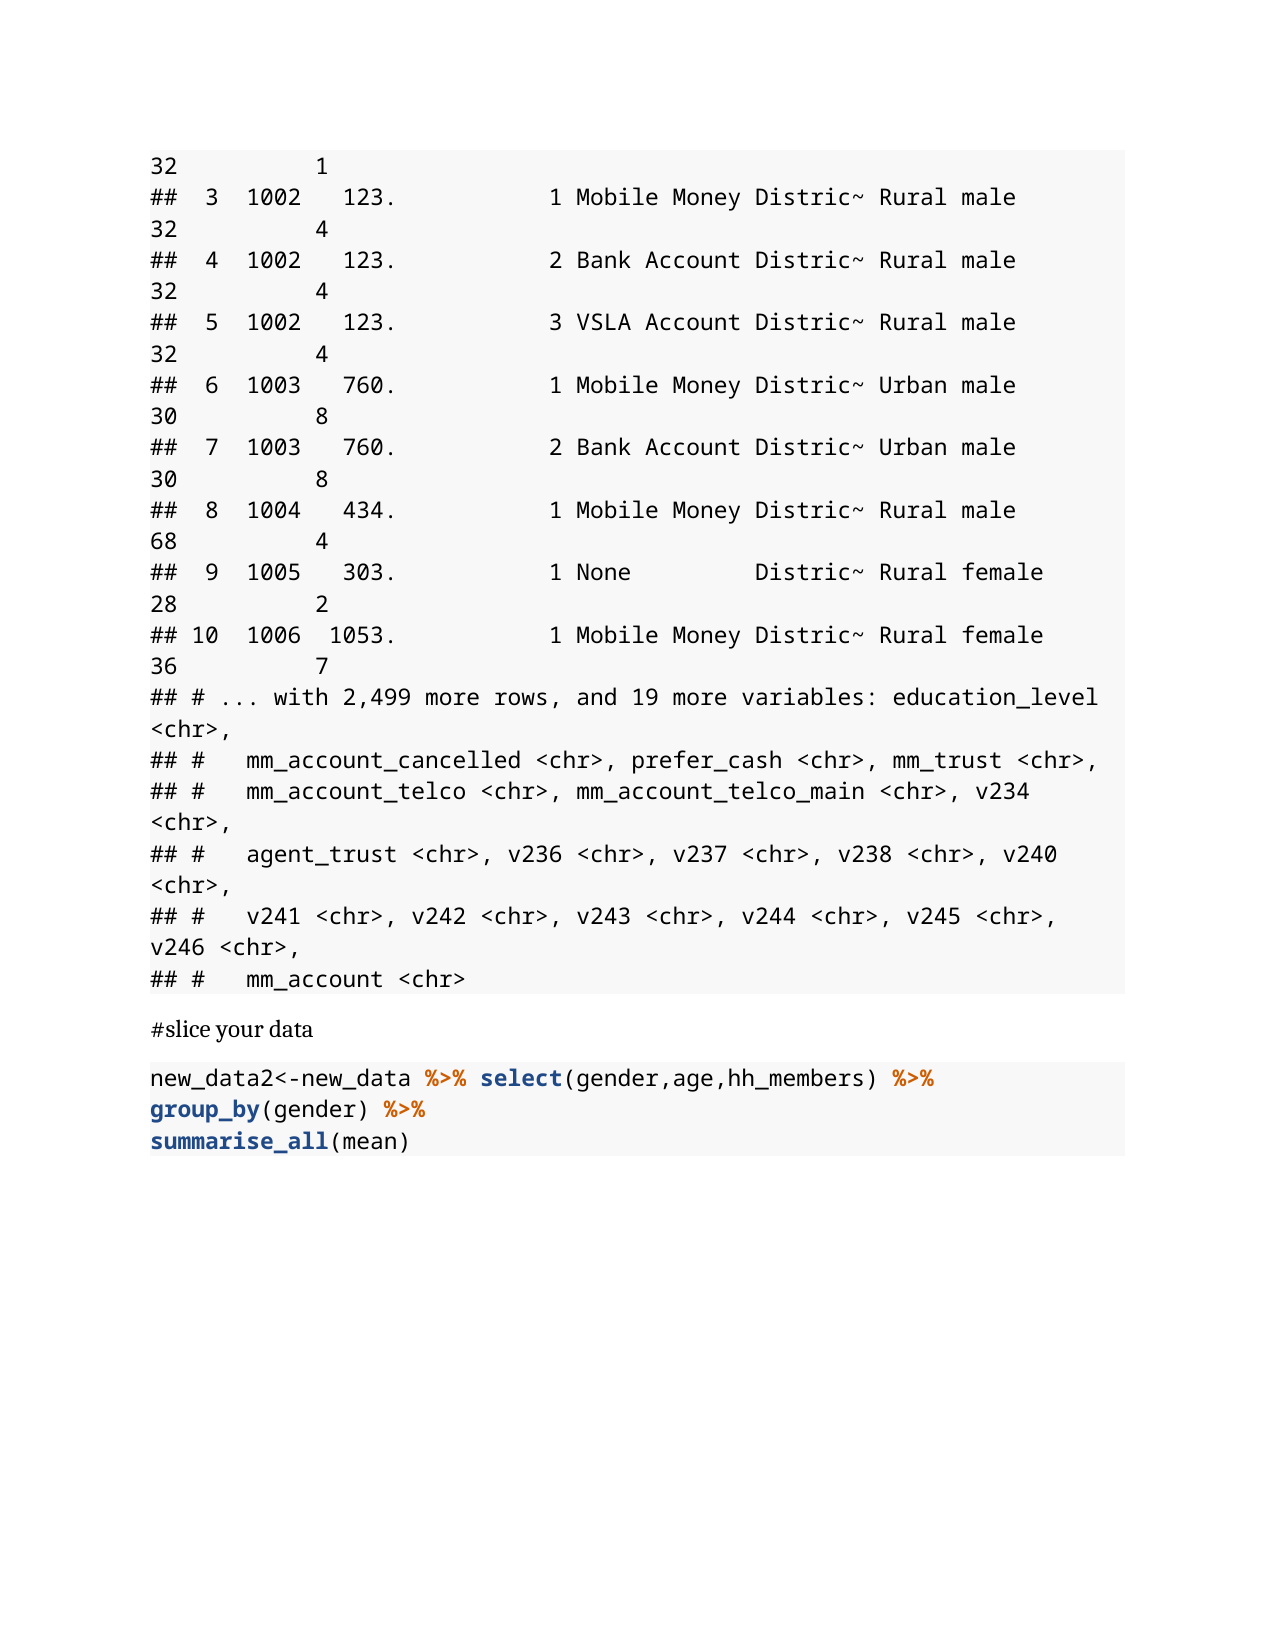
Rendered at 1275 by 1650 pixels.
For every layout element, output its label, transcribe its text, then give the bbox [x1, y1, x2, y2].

text #slice your data [150, 1014, 1125, 1043]
text new_data2<-new_data %>% select(gender,age,hh_members) %>% group_by(gender) %>% summarise_all(mean) [150, 1062, 1125, 1156]
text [150, 150, 1125, 994]
